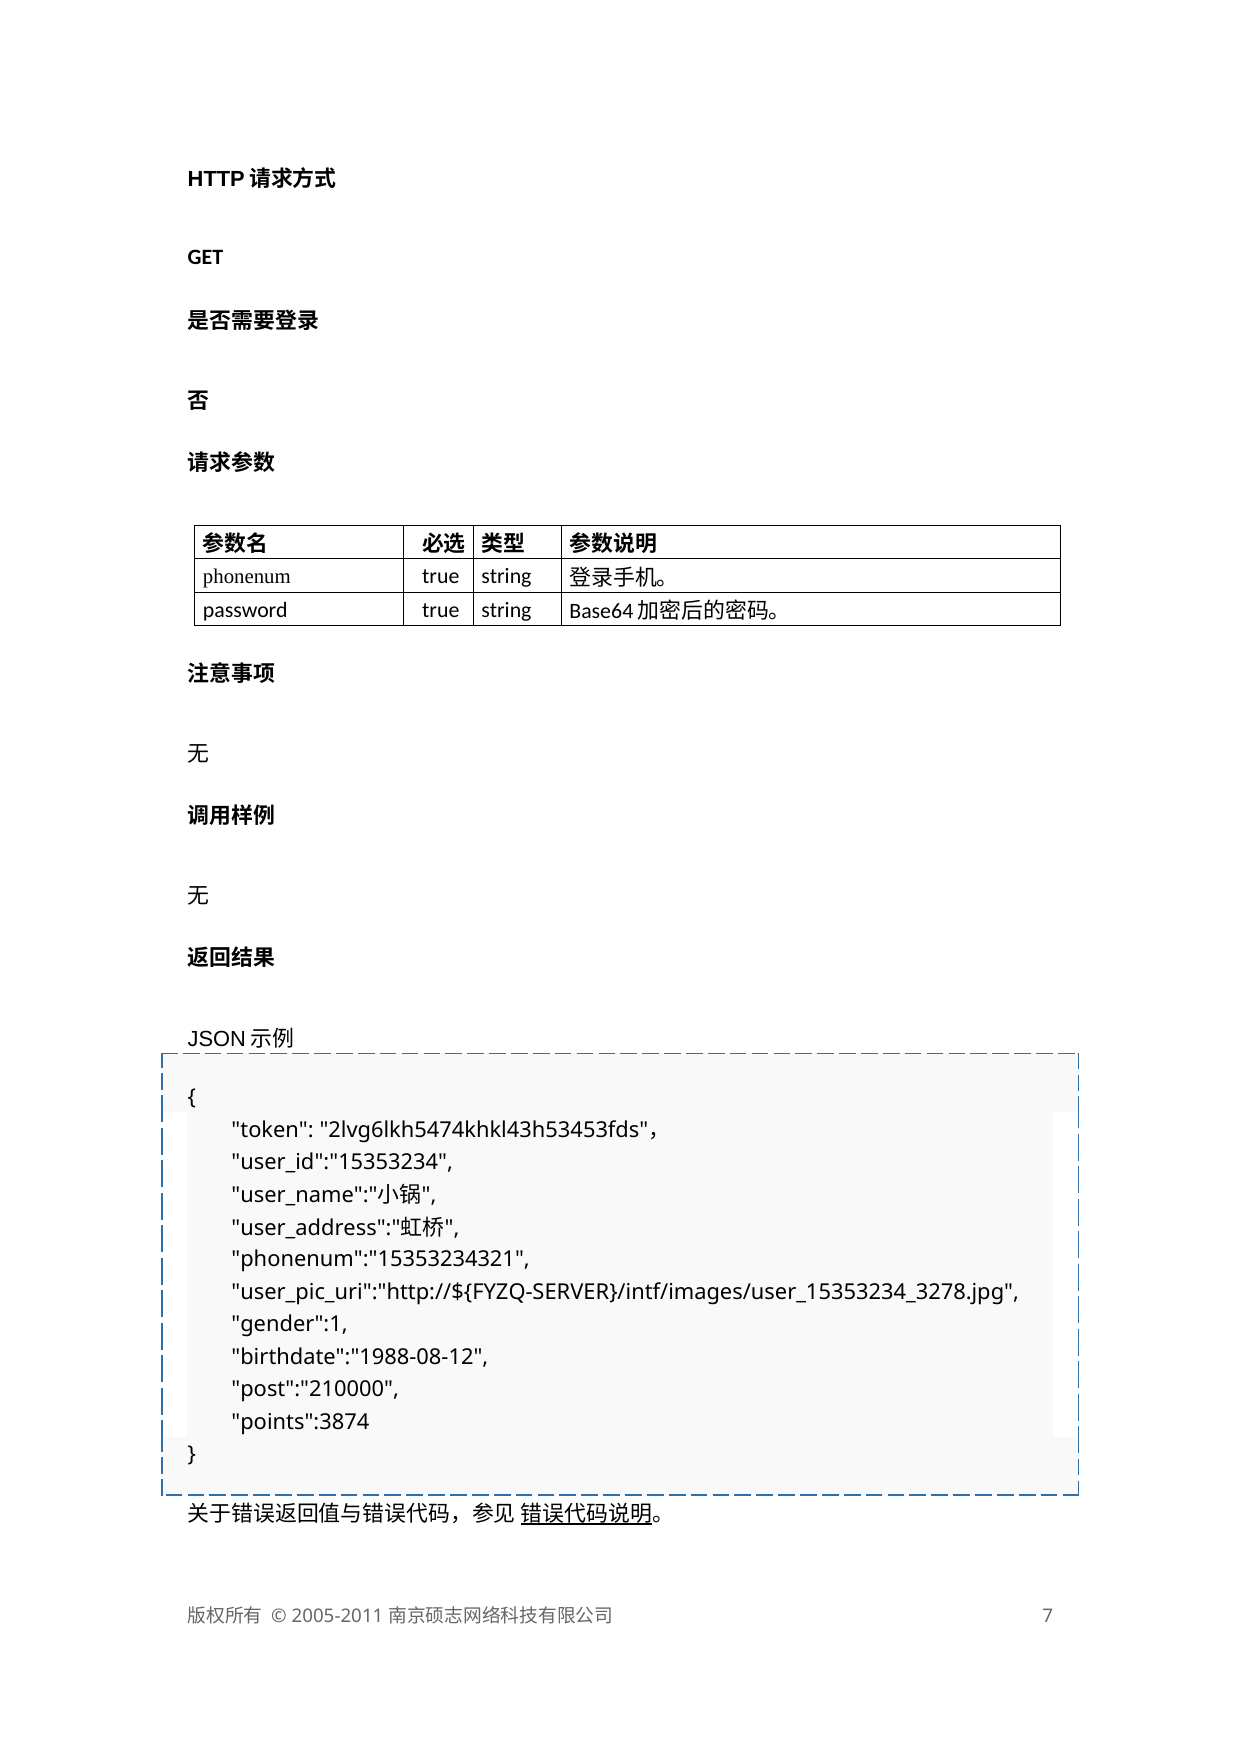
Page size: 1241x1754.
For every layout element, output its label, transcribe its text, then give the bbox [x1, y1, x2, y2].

text 无 [187, 736, 1053, 768]
table_cell Base64加密后的密码。 [562, 593, 1060, 625]
table_cell 登录手机。 [562, 559, 1060, 592]
table_cell string [474, 593, 561, 625]
text 关于错误返回值与错误代码，参见 错误代码说明。 [187, 1496, 1053, 1528]
table_cell password [195, 593, 403, 625]
text } [161, 1410, 1079, 1496]
text "post":"210000", [187, 1372, 1053, 1404]
text 无 [187, 878, 1053, 911]
subtitle 注意事项 [187, 656, 1053, 688]
text "gender":1, [187, 1307, 1053, 1339]
subtitle 返回结果 [187, 940, 1053, 972]
subtitle 调用样例 [187, 798, 1053, 830]
table_header 必选 [404, 526, 473, 558]
text { [161, 1053, 1079, 1112]
text "user_id":"15353234", [187, 1144, 1053, 1177]
text "phonenum":"15353234321", [187, 1242, 1053, 1274]
text "birthdate":"1988-08-12", [187, 1339, 1053, 1372]
table_cell true [404, 593, 473, 625]
subtitle 请求参数 [187, 444, 1053, 477]
table_header 类型 [474, 526, 561, 558]
text "user_name":"小锅", [187, 1177, 1053, 1209]
subtitle 是否需要登录 [187, 302, 1053, 335]
text 否 [187, 383, 1053, 415]
table_cell string [474, 559, 561, 592]
text GET [187, 241, 1053, 273]
text "token": "2lvg6lkh5474khkl43h53453fds"， [187, 1112, 1053, 1144]
table_cell phonenum [195, 559, 403, 592]
subtitle HTTP请求方式 [187, 160, 1053, 193]
text JSON示例 [187, 1020, 1053, 1053]
table_cell true [404, 559, 473, 592]
text "user_address":"虹桥", [187, 1209, 1053, 1242]
table_header 参数说明 [562, 526, 1060, 558]
text "user_pic_uri":"http://${FYZQ-SERVER}/intf/images/user_15353234_3278.jpg", [187, 1274, 1053, 1307]
table_header 参数名 [195, 526, 403, 558]
